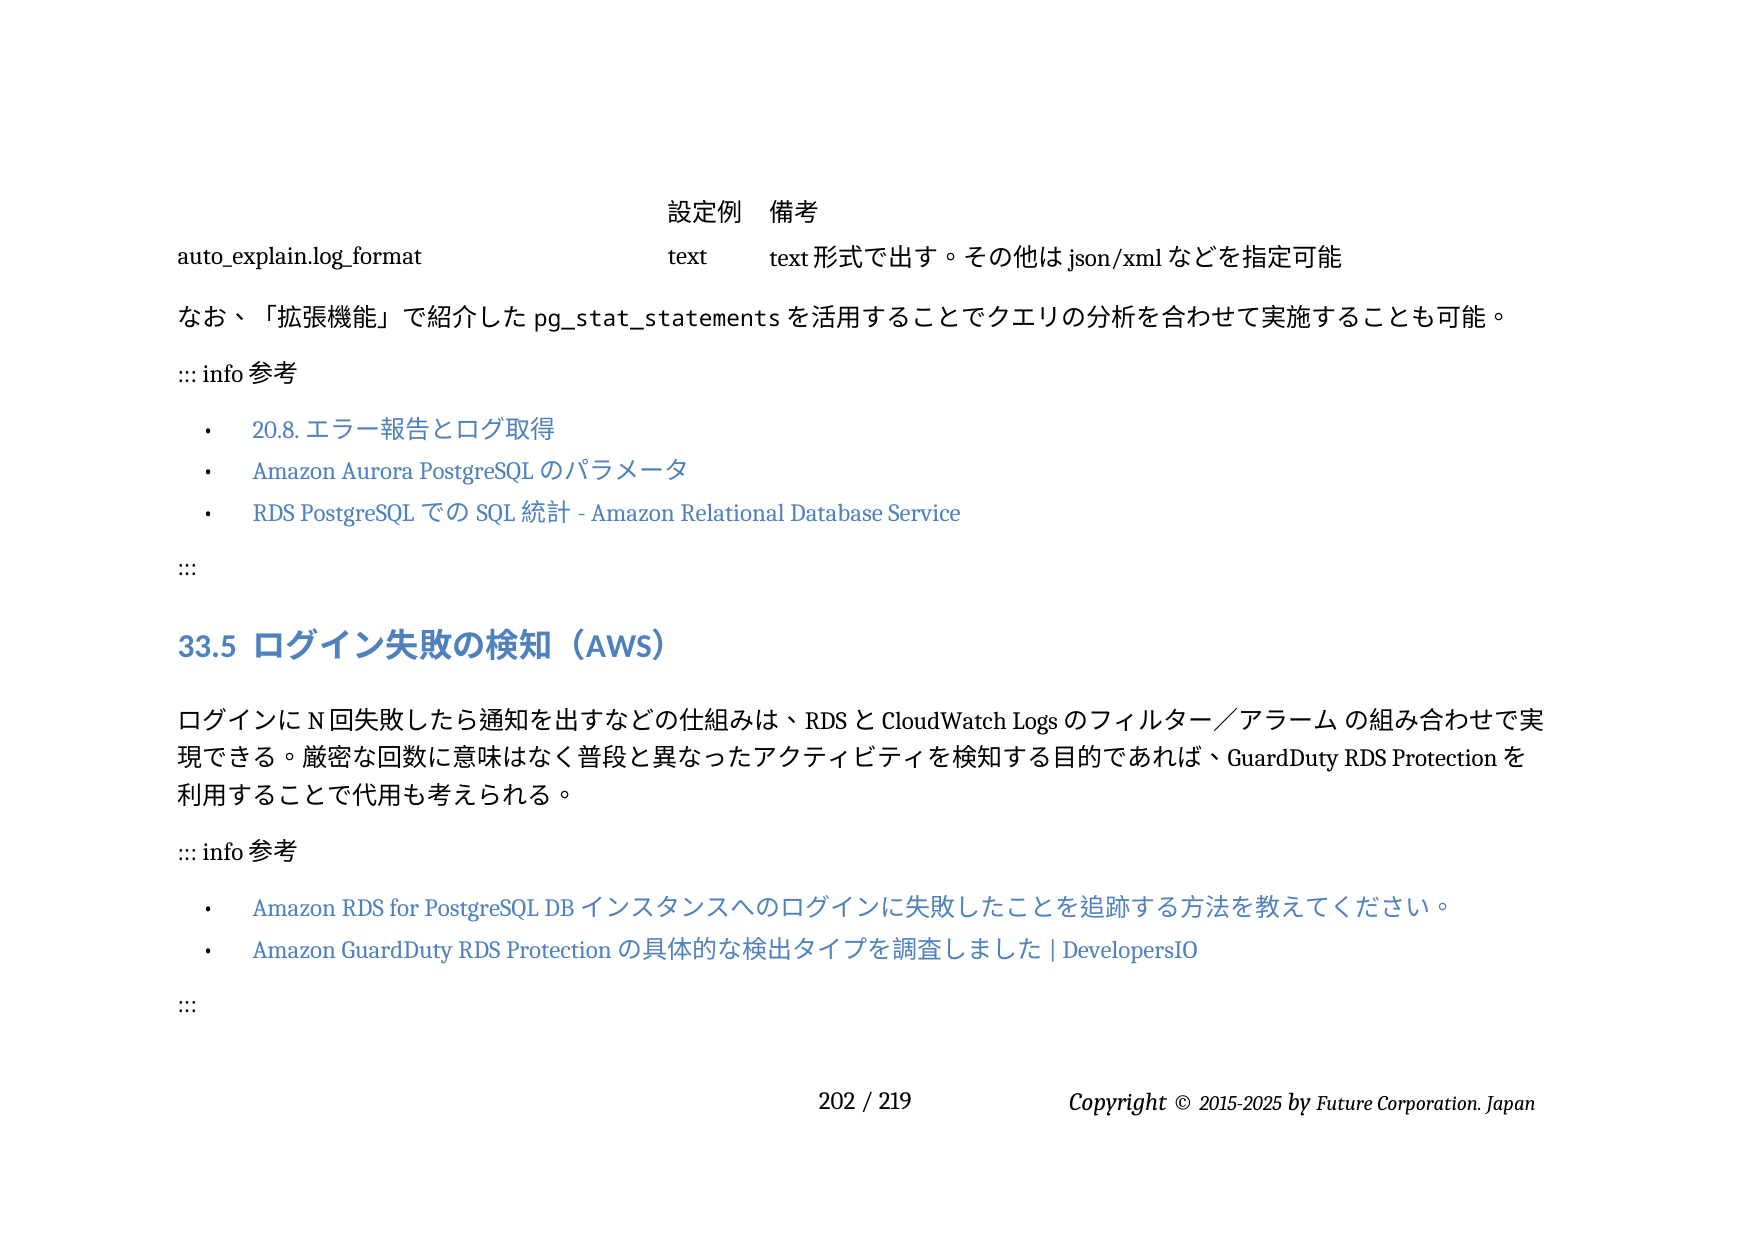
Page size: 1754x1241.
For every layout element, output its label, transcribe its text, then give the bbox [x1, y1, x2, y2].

text なお、「拡張機能」で紹介した pg_stat_statements を活用することでクエリの分析を合わせて実施することも可能。 [177, 298, 1547, 335]
subtitle ログイン失敗の検知（AWS） [177, 607, 1547, 682]
text ::: [177, 549, 1547, 586]
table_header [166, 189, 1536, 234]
list RDS PostgreSQL での SQL 統計 - Amazon Relational Database Service [202, 493, 1547, 530]
text ::: info 参考 [177, 354, 1547, 391]
text ログインにN回失敗したら通知を出すなどの仕組みは、RDSとCloudWatch Logsのフィルター／アラーム の組み合わせで実現できる。厳密な回数に意味はなく普段と異なったアクティビティを検知する目的であれば、GuardDuty RDS Protectionを利用することで代用も考えられる。 [177, 701, 1547, 813]
text ::: [177, 986, 1547, 1023]
list Amazon RDS for PostgreSQL DB インスタンスへのログインに失敗したことを追跡する方法を教えてください。 [202, 888, 1547, 926]
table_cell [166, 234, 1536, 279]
list 20.8. エラー報告とログ取得 [202, 410, 1547, 448]
list Amazon Aurora PostgreSQL のパラメータ [202, 451, 1547, 489]
list Amazon GuardDuty RDS Protection の具体的な検出タイプを調査しました | DevelopersIO [202, 930, 1547, 967]
text ::: info 参考 [177, 832, 1547, 870]
